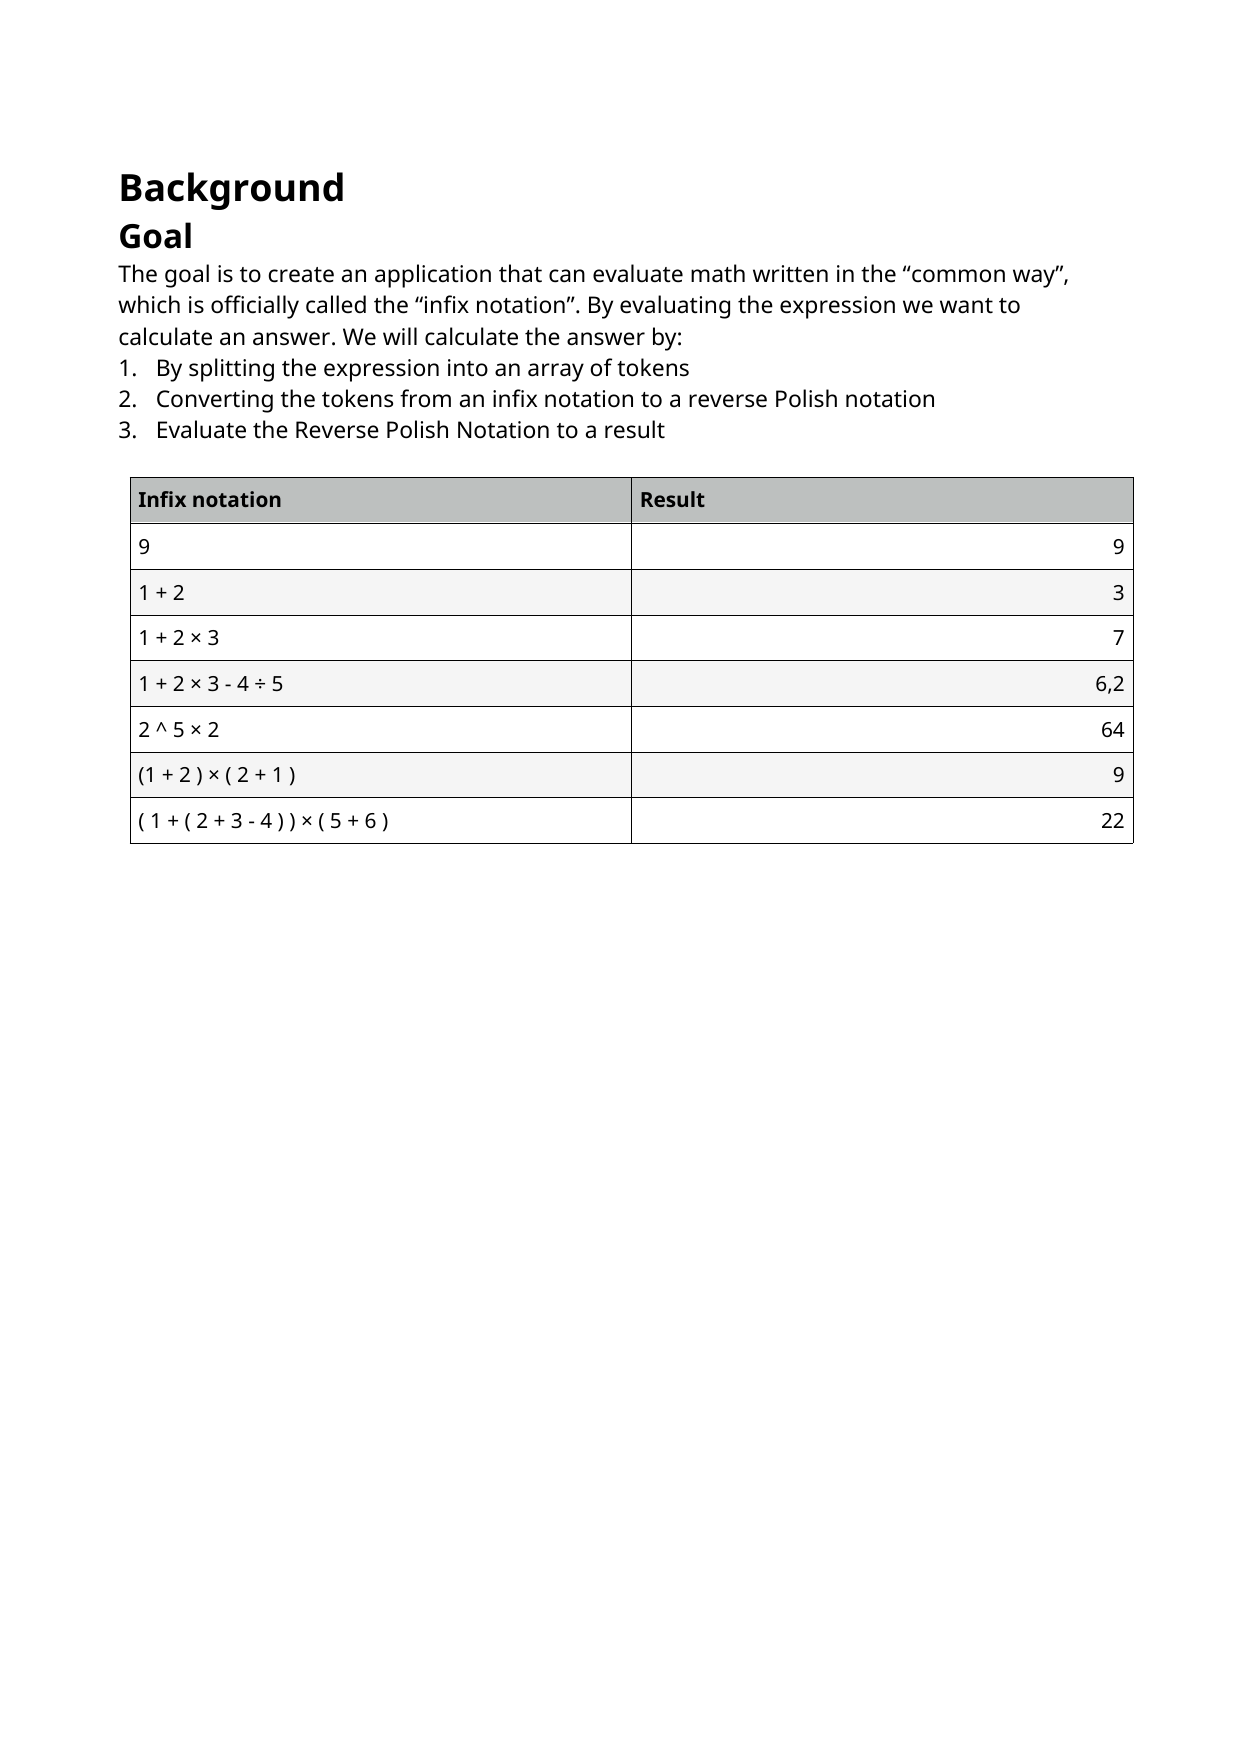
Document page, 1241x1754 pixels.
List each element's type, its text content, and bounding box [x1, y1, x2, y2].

text Background [118, 162, 1122, 213]
text Goal [118, 213, 1122, 258]
table_header Infix notation [131, 478, 631, 522]
text The goal is to create an application that can evaluate math written in the “common way”, which is officially called the “infix notation”. By evaluating the expression we want to calculate an answer. We will calculate the answer by: [118, 258, 1122, 352]
table_cell 9 [632, 753, 1133, 797]
table_cell 1 + 2 × 3 - 4 ÷ 5 [131, 661, 631, 706]
table_cell 1 + 2 [131, 570, 631, 615]
list Converting the tokens from an infix notation to a reverse Polish notation [118, 383, 1122, 414]
table_cell 9 [131, 524, 631, 569]
table_cell 64 [632, 707, 1133, 752]
table_cell (1 + 2 ) × ( 2 + 1 ) [131, 753, 631, 797]
table_cell 22 [632, 798, 1133, 843]
list Evaluate the Reverse Polish Notation to a result [118, 414, 1122, 446]
table_cell ( 1 + ( 2 + 3 - 4 ) ) × ( 5 + 6 ) [131, 798, 631, 843]
table_cell 1 + 2 × 3 [131, 616, 631, 660]
list By splitting the expression into an array of tokens [118, 352, 1122, 383]
table_cell 7 [632, 616, 1133, 660]
table_cell 6,2 [632, 661, 1133, 706]
table_cell 9 [632, 524, 1133, 569]
table_cell 3 [632, 570, 1133, 615]
table_cell 2 ^ 5 × 2 [131, 707, 631, 752]
table_header Result [632, 478, 1133, 522]
